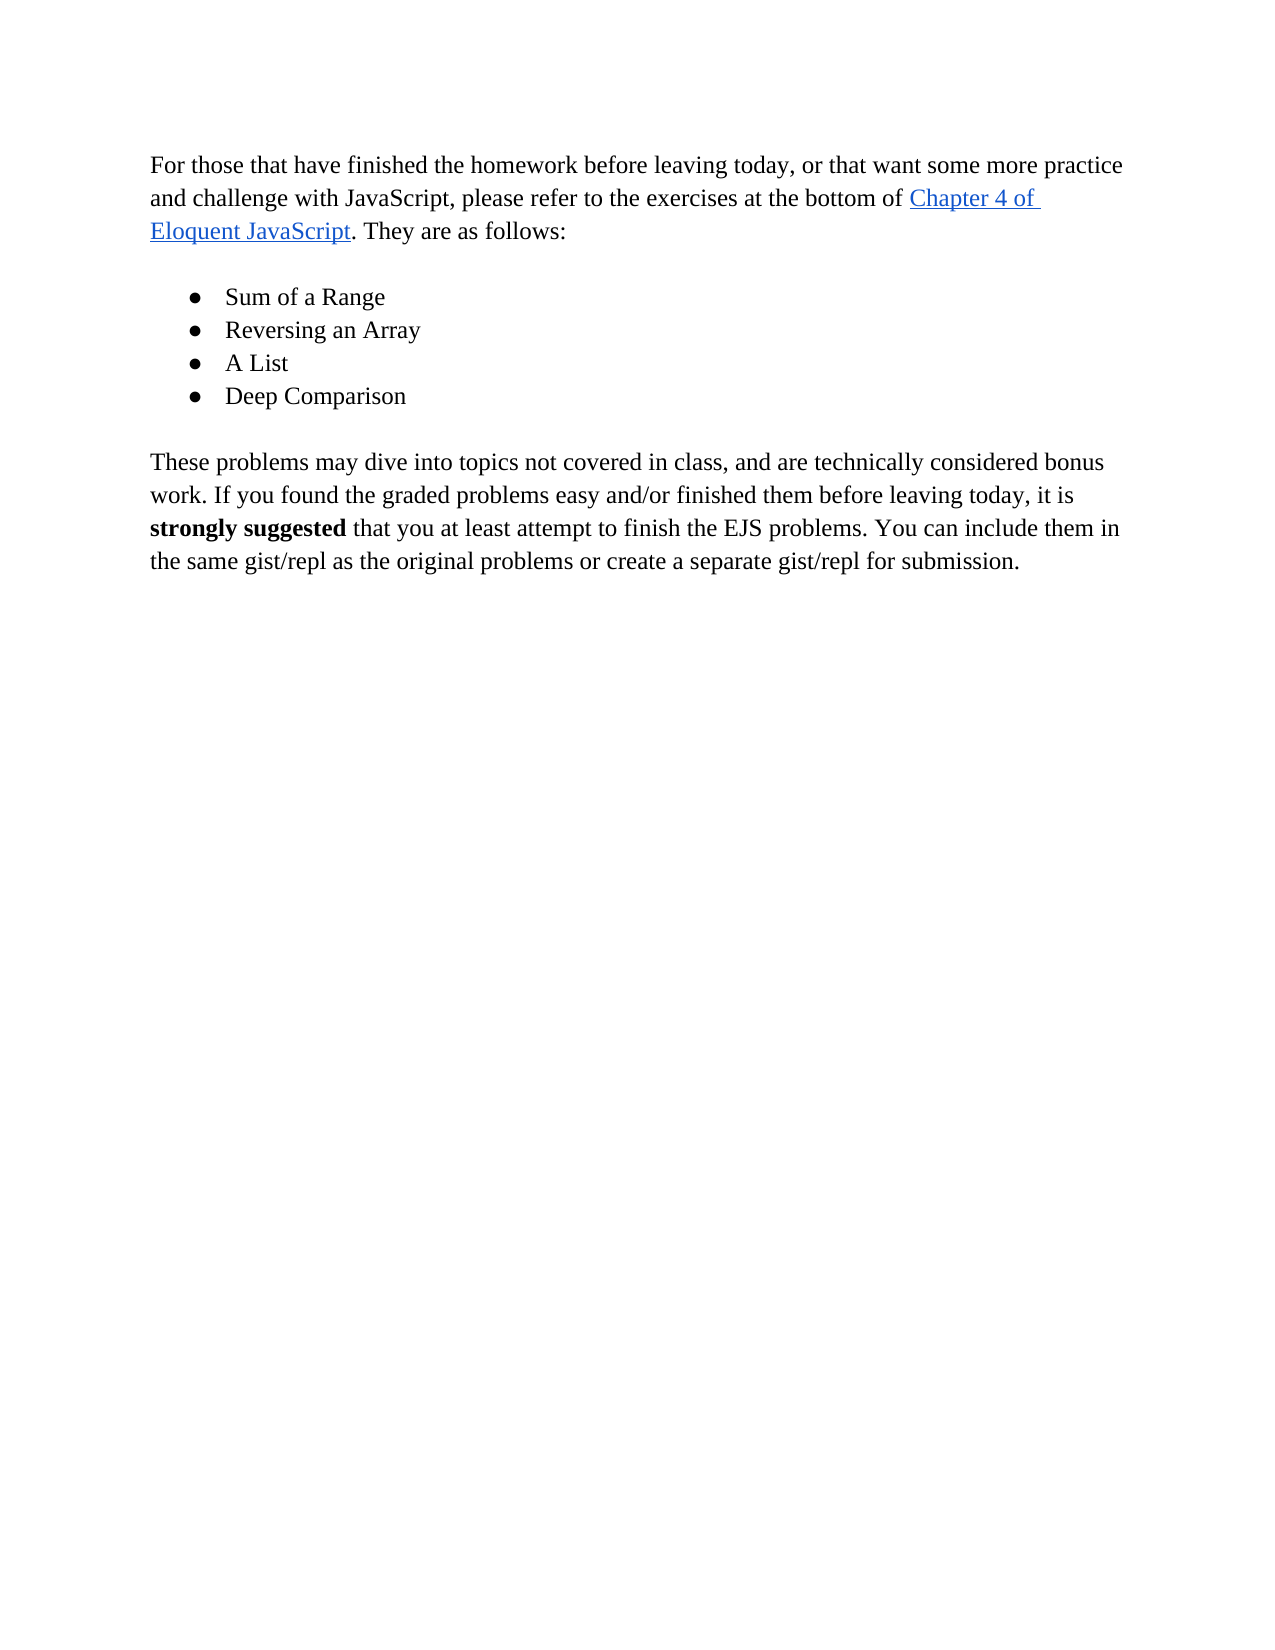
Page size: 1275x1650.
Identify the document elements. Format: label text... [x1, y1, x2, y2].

text For those that have finished the homework before leaving today, or that want some more practice and challenge with JavaScript, please refer to the exercises at the bottom of Chapter 4 of Eloquent JavaScript. They are as follows: [150, 150, 1125, 245]
list Sum of a Range [187, 282, 1125, 311]
text These problems may dive into topics not covered in class, and are technically considered bonus work. If you found the graded problems easy and/or finished them before leaving today, it is strongly suggested that you at least attempt to finish the EJS problems. You can include them in the same gist/repl as the original problems or create a separate gist/repl for submission. [150, 447, 1125, 575]
list Deep Comparison [187, 381, 1125, 410]
list Reversing an Array [187, 315, 1125, 344]
list A List [187, 348, 1125, 377]
